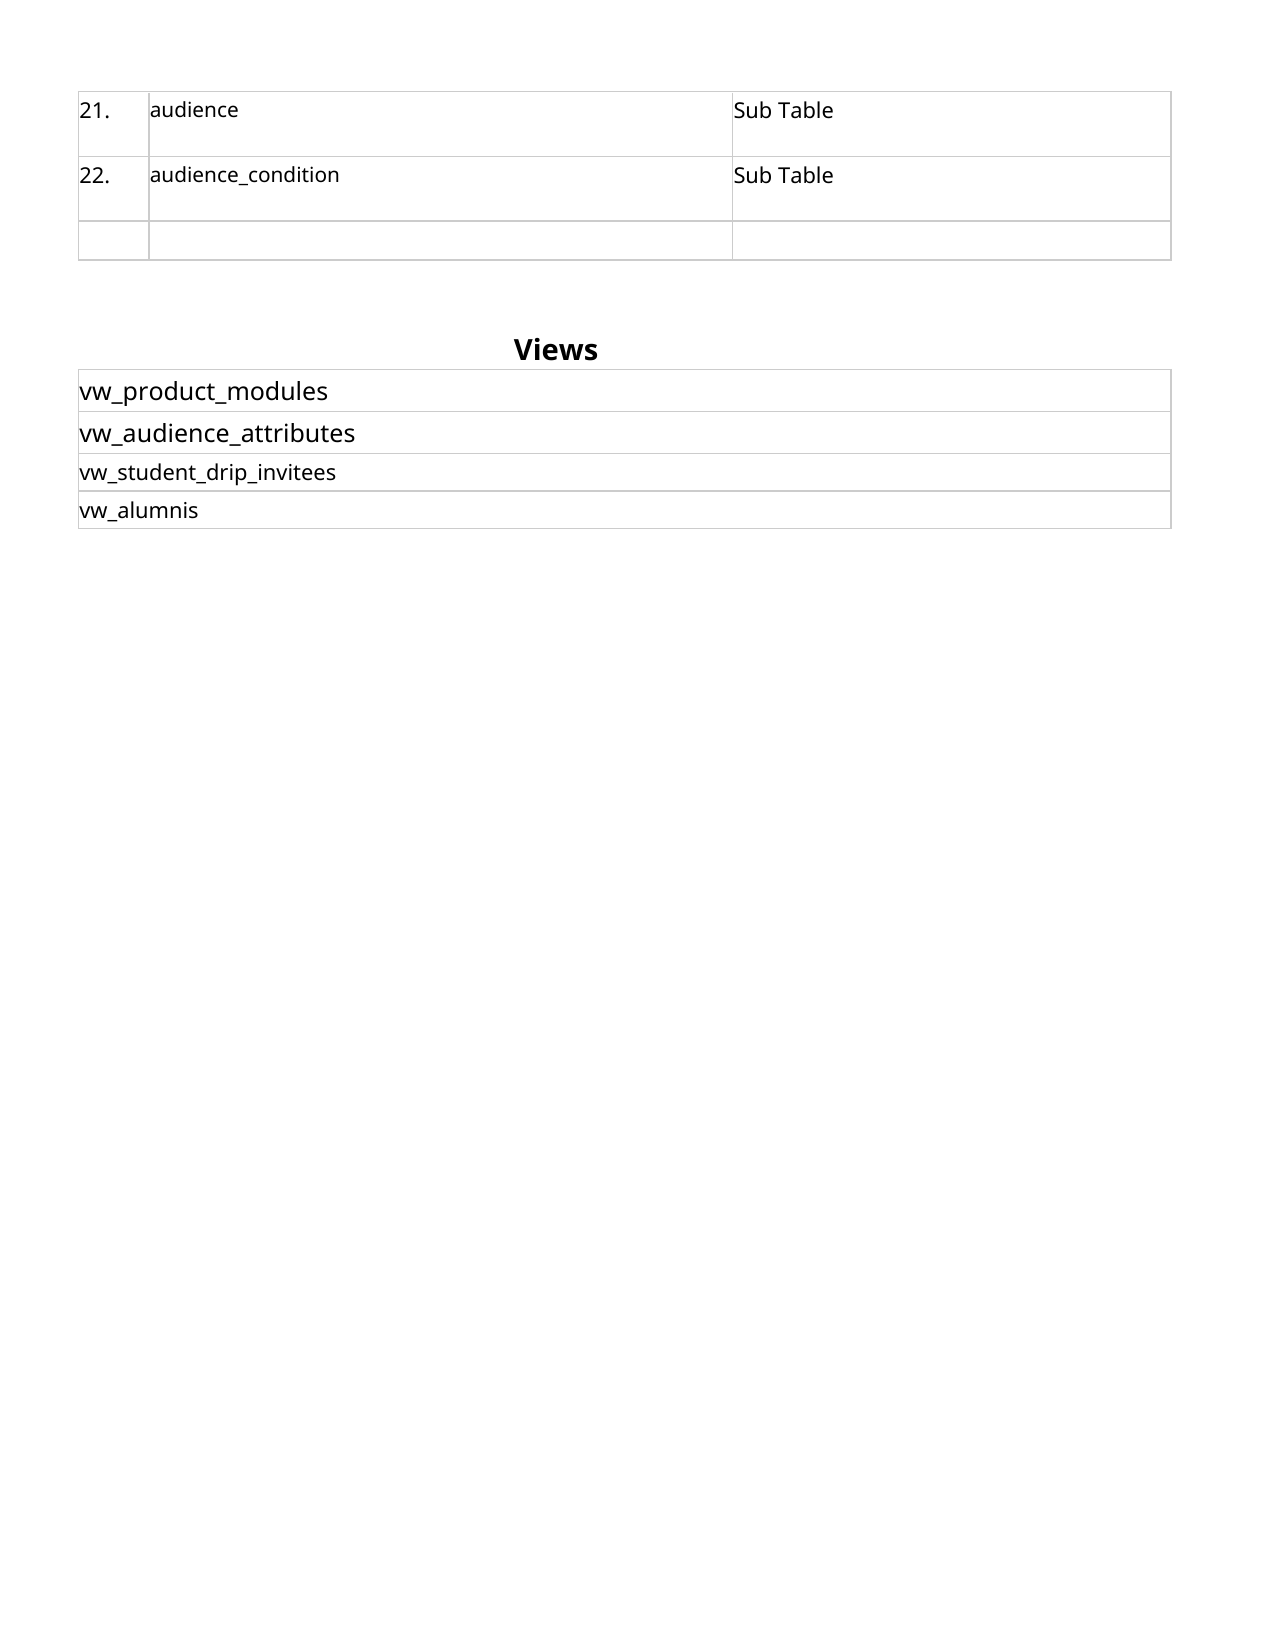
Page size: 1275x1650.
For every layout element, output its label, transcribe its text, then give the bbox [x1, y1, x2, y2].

table_cell 22. [79, 157, 148, 220]
table_cell Sub Table [733, 92, 1170, 156]
table_cell vw_student_drip_invitees [79, 454, 1170, 490]
table_header vw_product_modules [79, 370, 1170, 411]
table_cell 21. [79, 92, 149, 156]
text Views [89, 329, 1181, 369]
table_cell vw_alumnis [79, 492, 1170, 528]
table_cell [150, 222, 732, 259]
table_cell audience_condition [150, 157, 732, 220]
table_cell vw_audience_attributes [79, 412, 1170, 452]
table_cell Sub Table [733, 157, 1170, 220]
table_cell audience [150, 92, 732, 156]
table_cell [79, 222, 148, 259]
table_cell [733, 222, 1170, 259]
